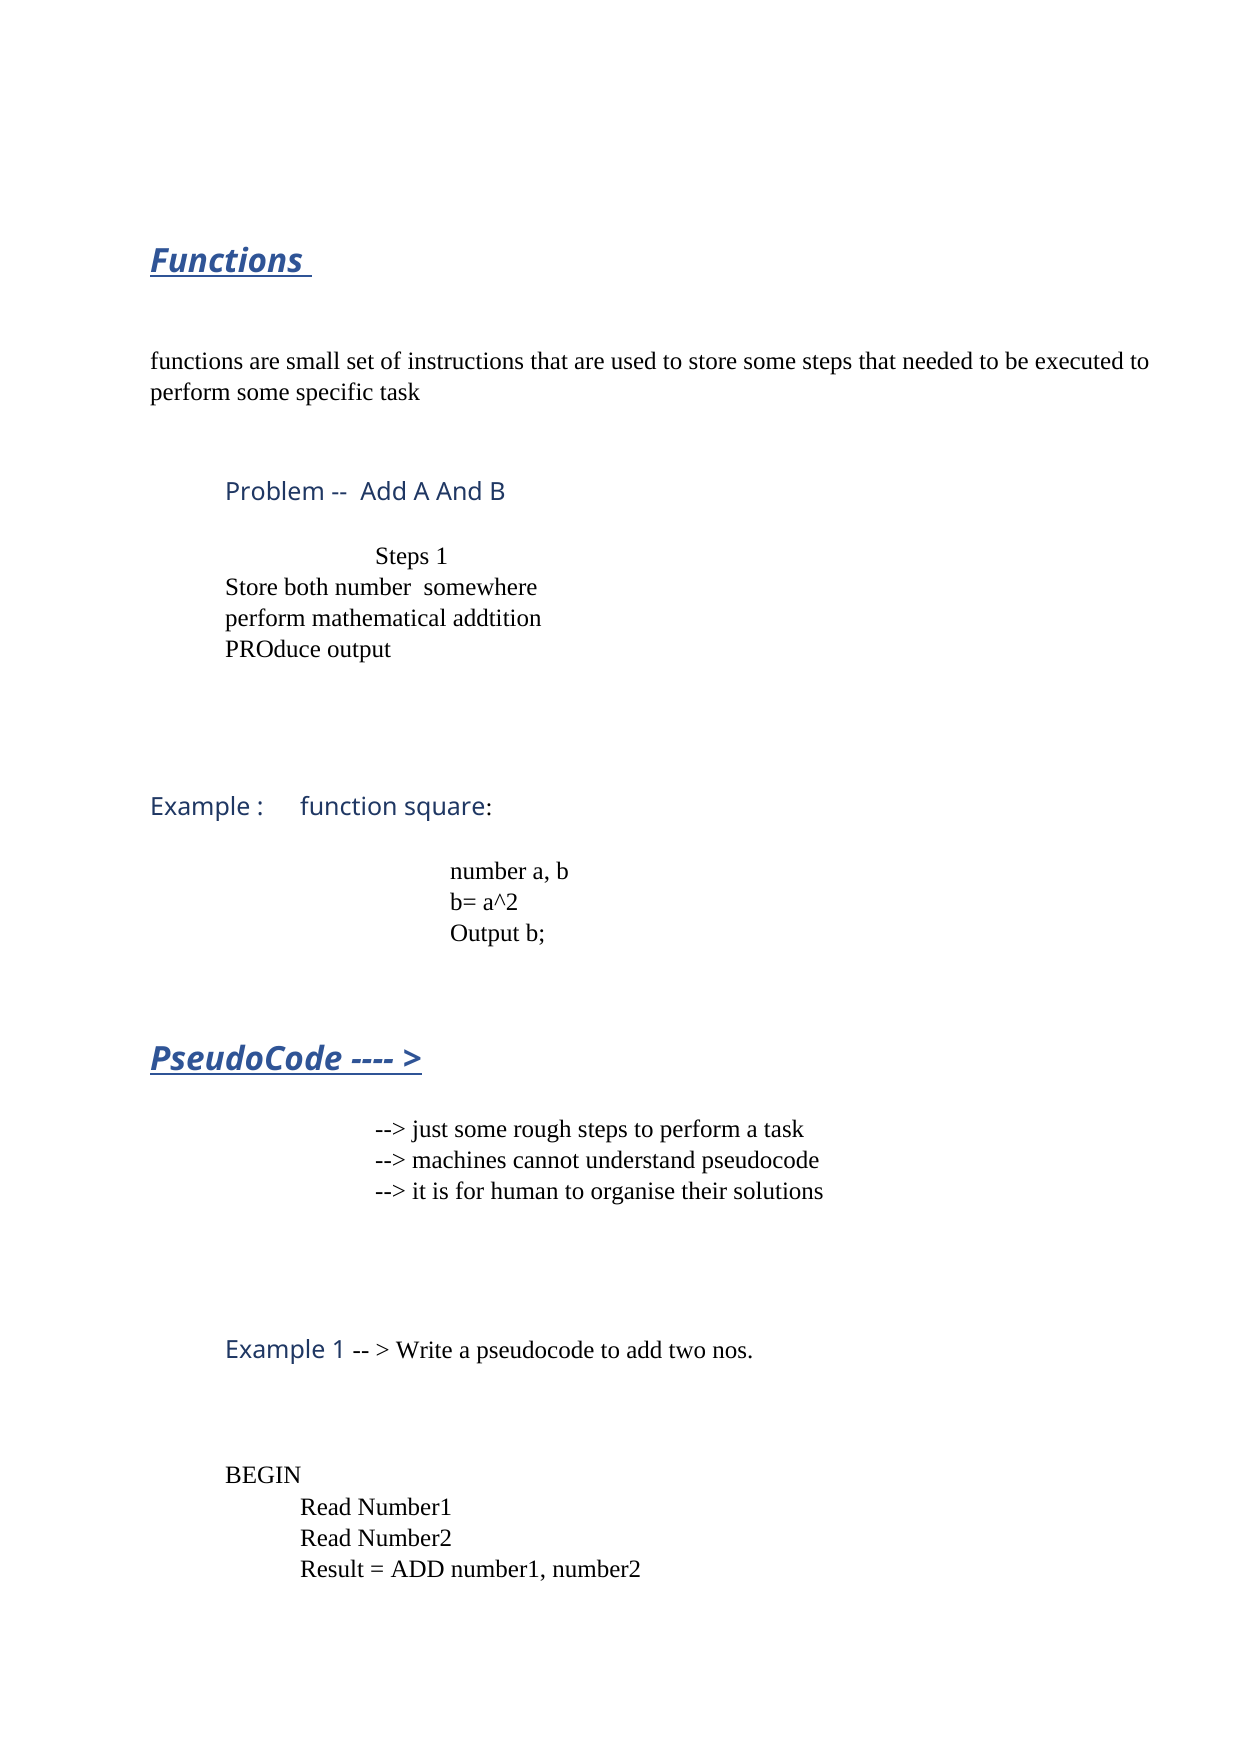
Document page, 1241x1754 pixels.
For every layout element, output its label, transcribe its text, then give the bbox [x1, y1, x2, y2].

text --> just some rough steps to perform a task [150, 1114, 1167, 1143]
text Output b; [150, 918, 1167, 947]
text number a, b [150, 856, 1167, 885]
text Result = ADD number1, number2 [150, 1554, 1167, 1582]
text --> it is for human to organise their solutions [150, 1176, 1167, 1205]
text BEGIN [150, 1461, 1167, 1489]
text PROduce output [150, 634, 1167, 663]
subtitle Problem -- Add A And B [150, 473, 1167, 508]
text --> machines cannot understand pseudocode [150, 1145, 1167, 1174]
subtitle PseudoCode ---- > [150, 1035, 1167, 1080]
text Read Number2 [150, 1523, 1167, 1551]
text perform mathematical addtition [150, 603, 1167, 632]
text Example : function square: [150, 789, 1167, 823]
text Steps 1 [150, 541, 1167, 570]
text Read Number1 [150, 1492, 1167, 1520]
subtitle Functions [150, 236, 1167, 282]
text Example 1 -- > Write a pseudocode to add two nos. [150, 1331, 1167, 1365]
text b= a^2 [150, 887, 1167, 916]
text Store both number somewhere [150, 572, 1167, 601]
text functions are small set of instructions that are used to store some steps that needed to be executed to perform some specific task [150, 346, 1167, 406]
